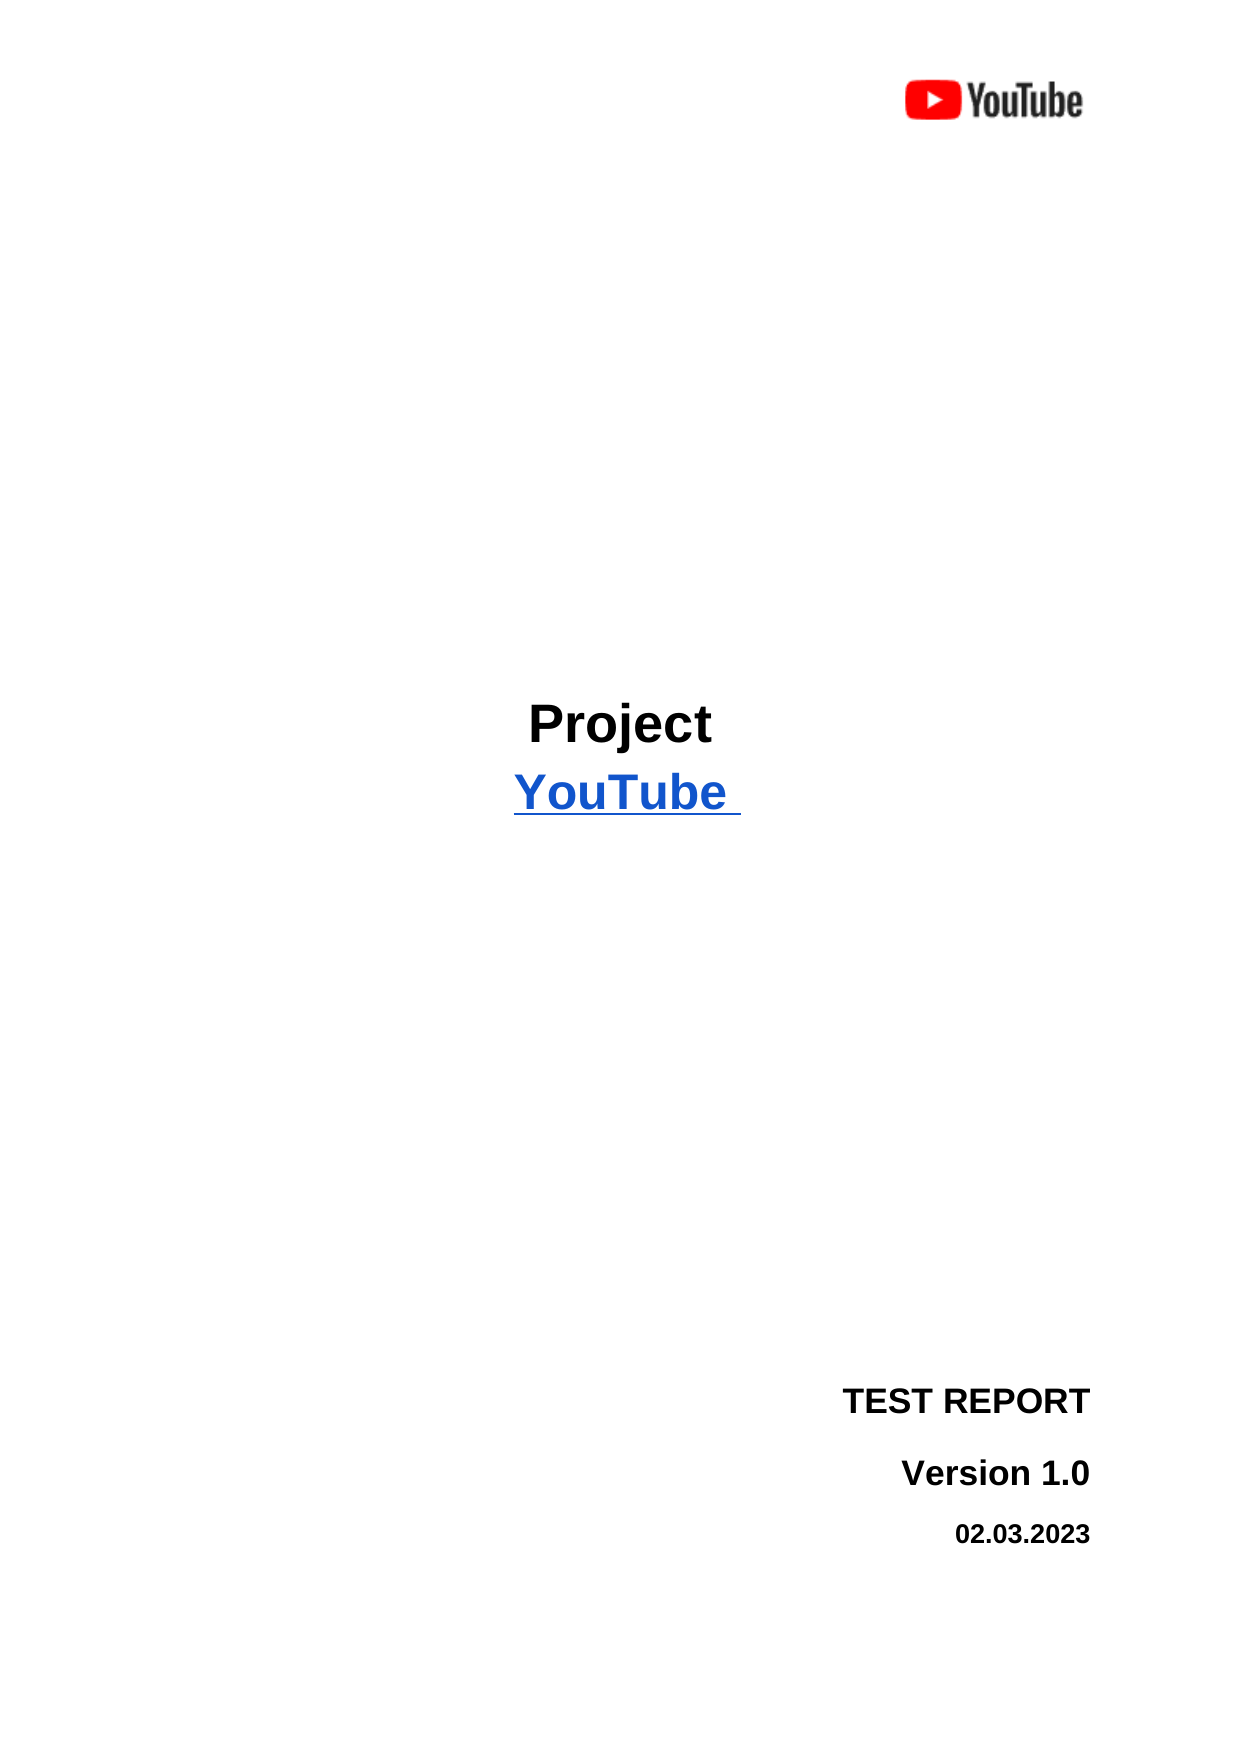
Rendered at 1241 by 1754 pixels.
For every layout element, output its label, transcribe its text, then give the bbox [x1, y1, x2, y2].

text Project [150, 691, 1090, 753]
text Version 1.0 [150, 1452, 1090, 1493]
picture [893, 58, 1091, 147]
text YouTube [150, 763, 1090, 820]
text TEST REPORT [150, 1380, 1090, 1421]
text 02.03.2023 [150, 1518, 1090, 1549]
